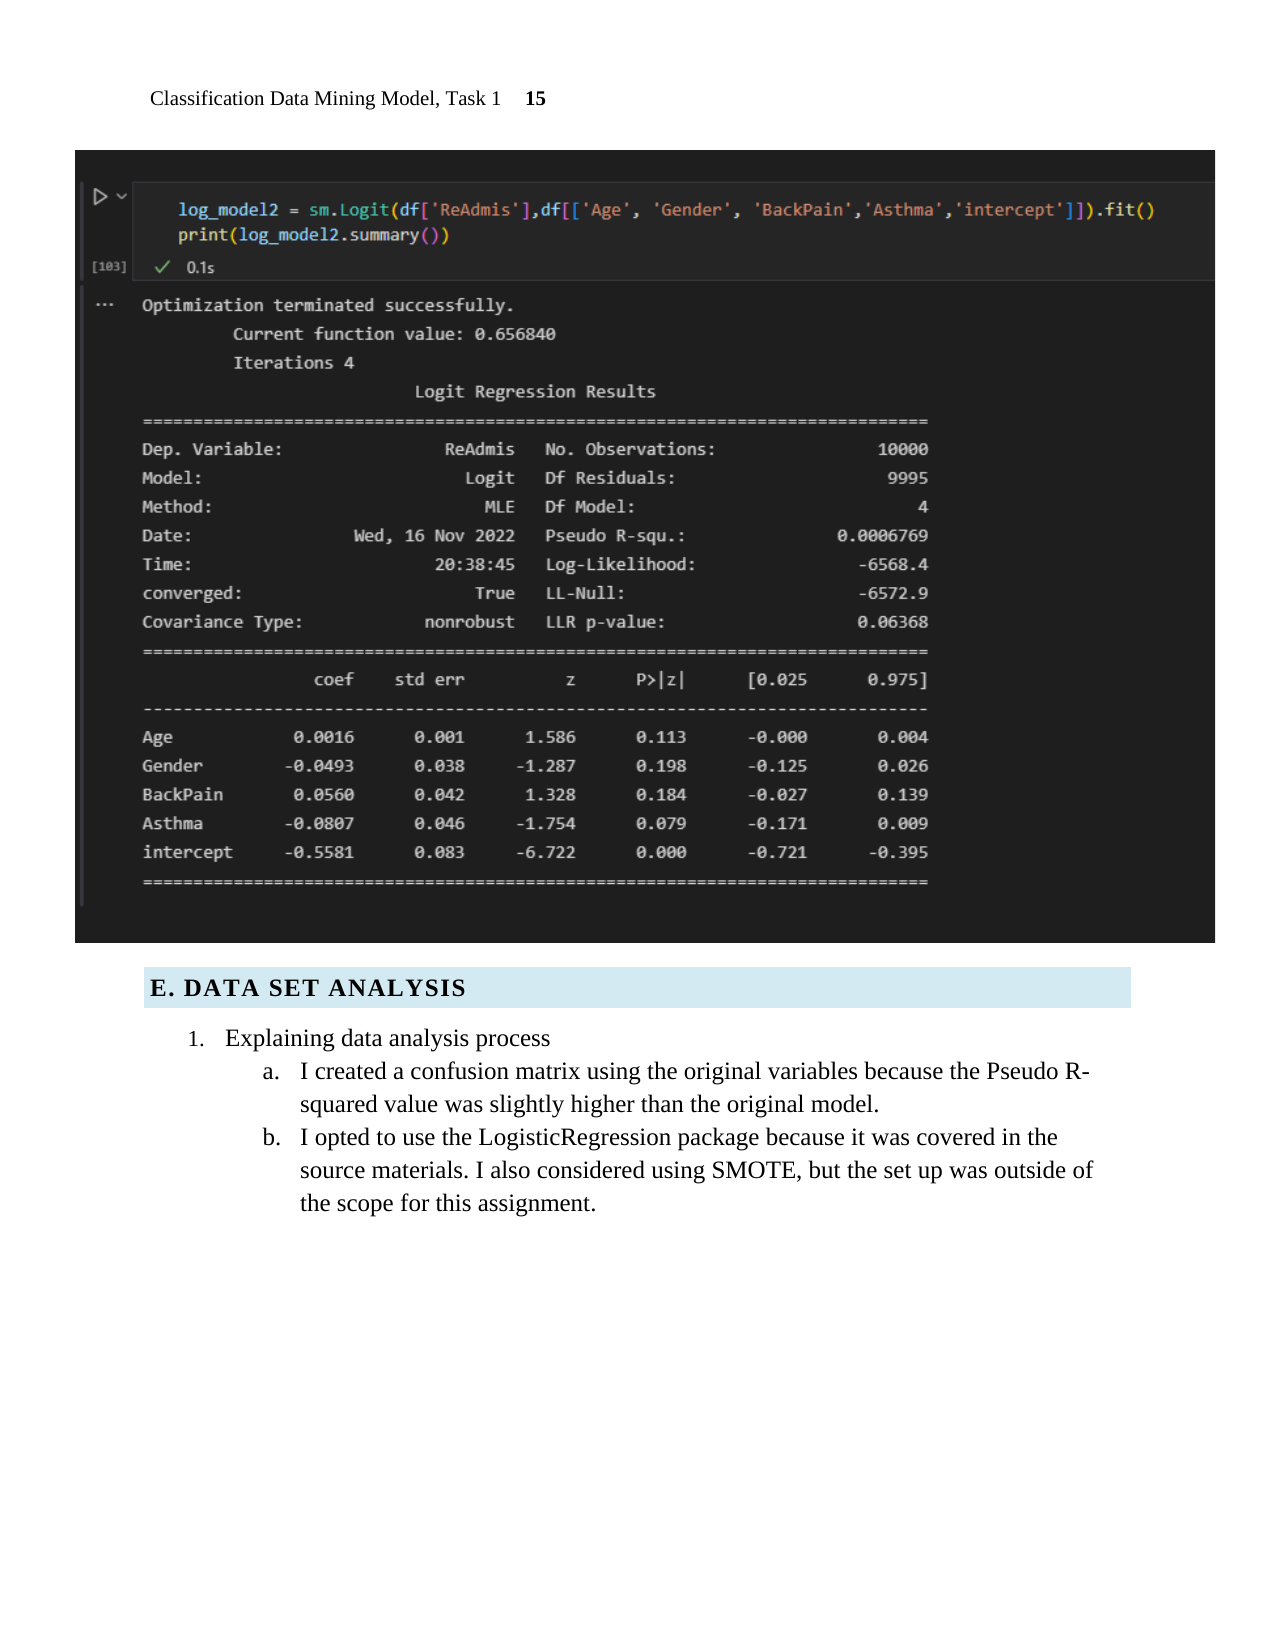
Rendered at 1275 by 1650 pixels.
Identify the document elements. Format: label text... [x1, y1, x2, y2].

picture [75, 150, 1216, 943]
list I created a confusion matrix using the original variables because the Pseudo R-squared value was slightly higher than the original model. [262, 1056, 1125, 1118]
list I opted to use the LogisticRegression package because it was covered in the source materials. I also considered using SMOTE, but the set up was outside of the scope for this assignment. [262, 1122, 1125, 1217]
subtitle E. Data Set Analysis [150, 973, 1125, 1002]
list Explaining data analysis process [187, 1023, 1125, 1052]
